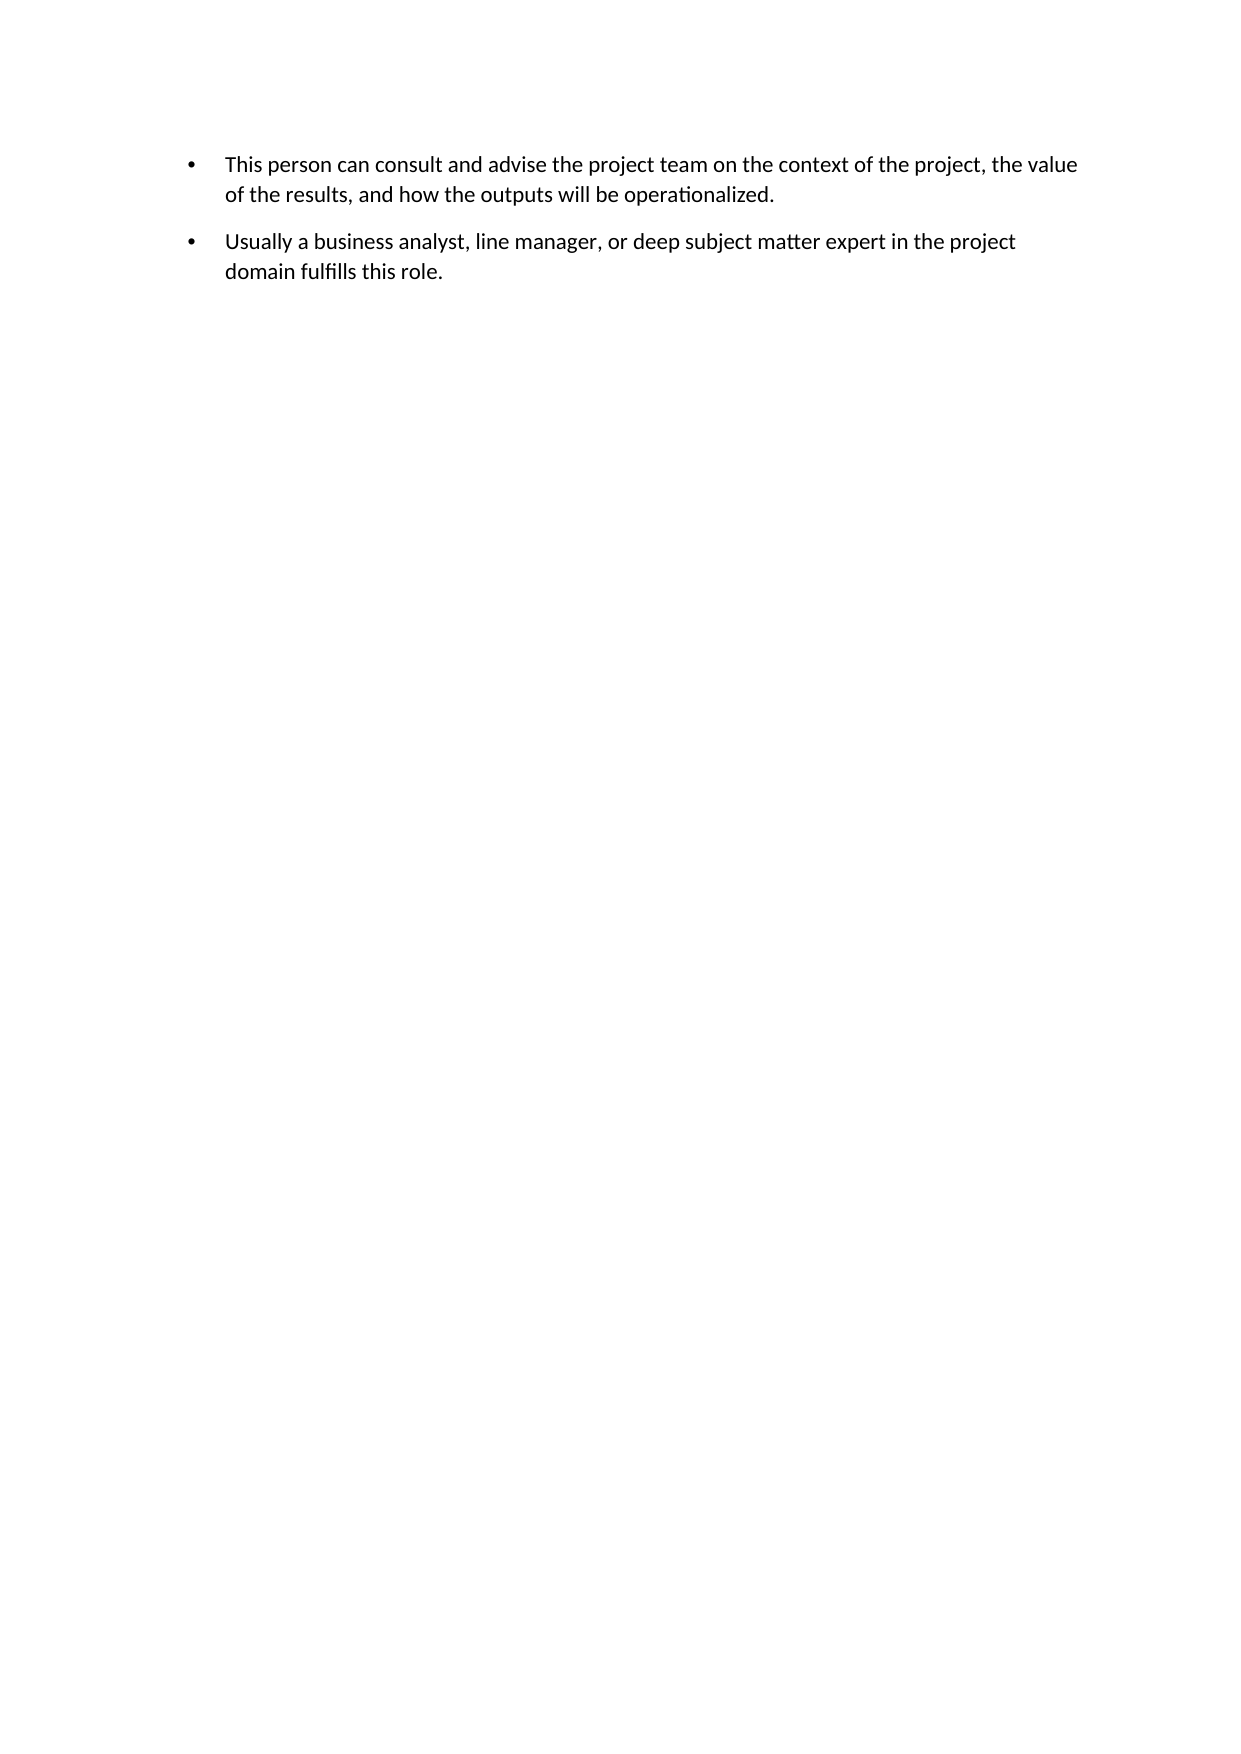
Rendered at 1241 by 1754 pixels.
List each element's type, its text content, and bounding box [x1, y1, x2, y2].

list This person can consult and advise the project team on the context of the project, the value of the results, and how the outputs will be operationalized. [187, 150, 1090, 208]
list Usually a business analyst, line manager, or deep subject matter expert in the project domain fulfills this role. [187, 227, 1090, 285]
